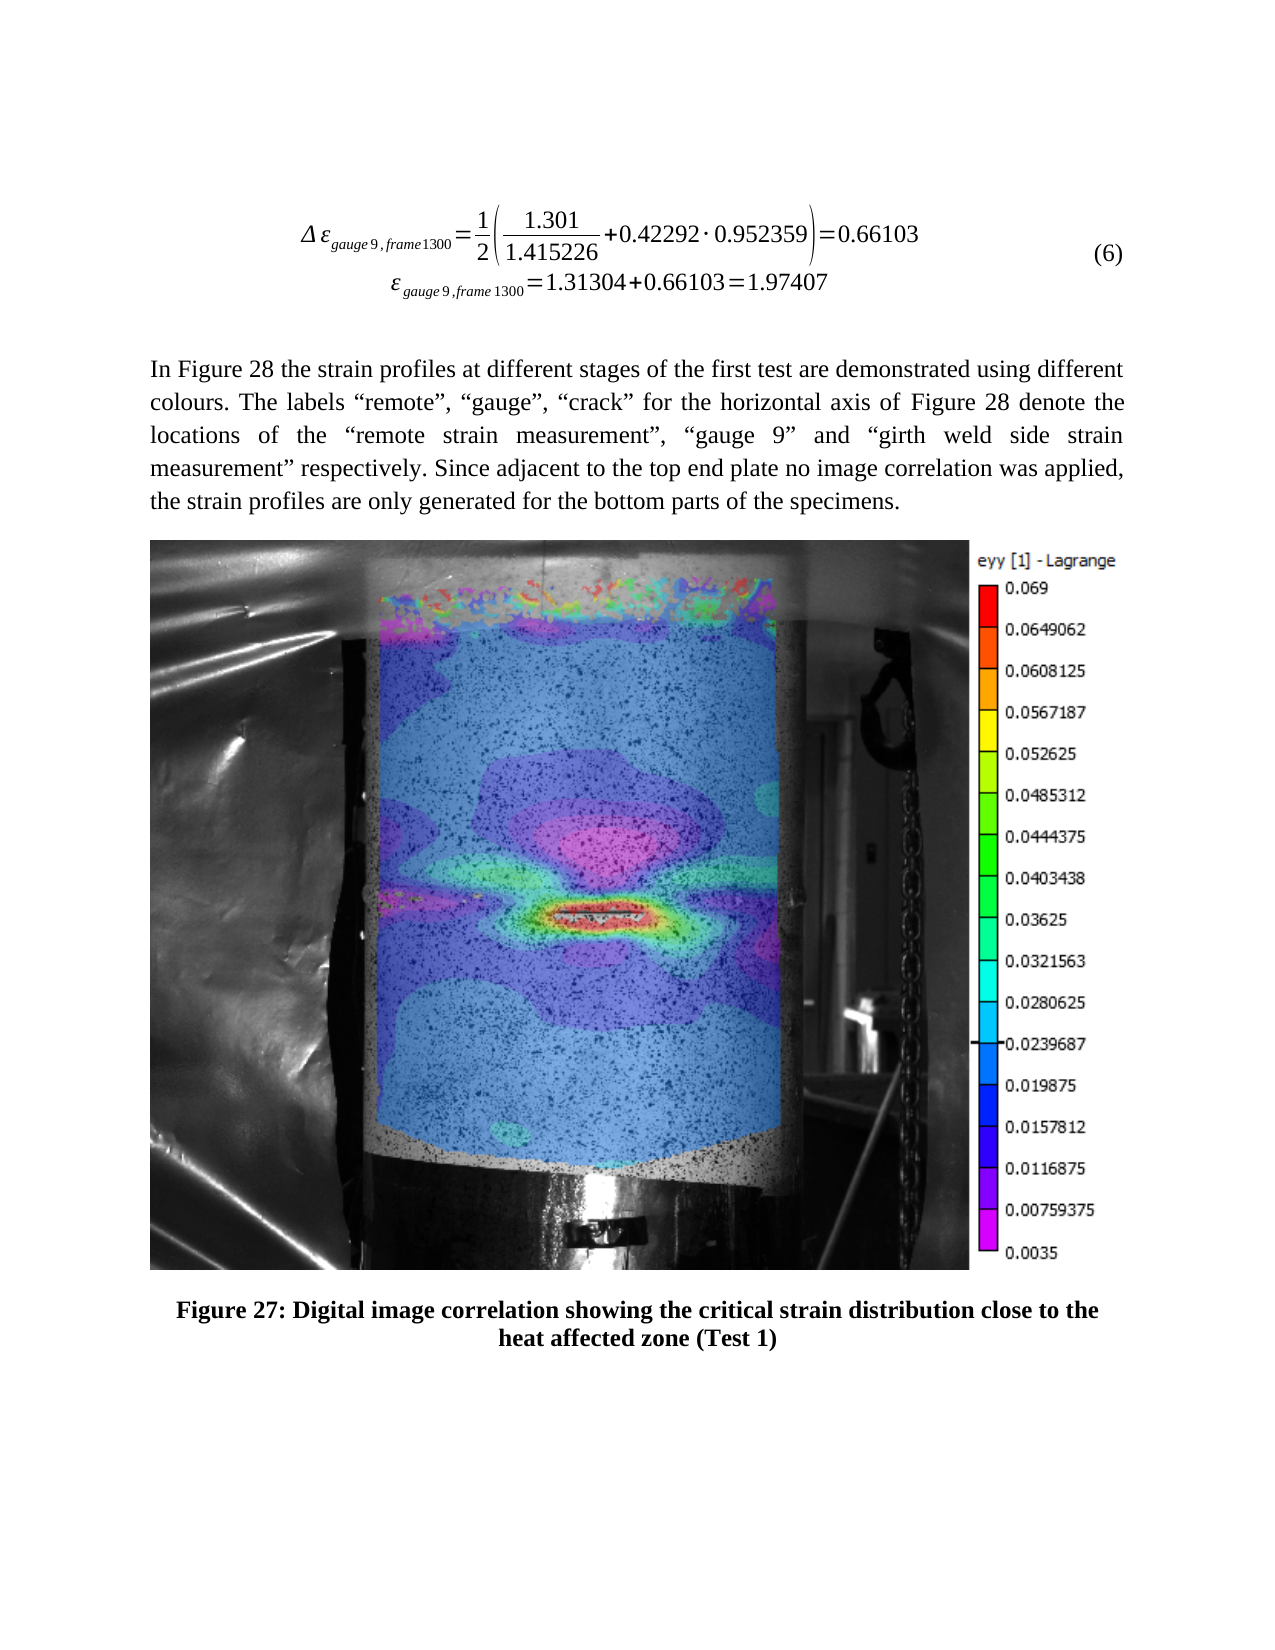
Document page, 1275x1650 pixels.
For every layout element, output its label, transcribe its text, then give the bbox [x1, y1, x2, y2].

text Figure 27: Digital image correlation showing the critical strain distribution close to the heat affected zone (Test 1) [150, 1295, 1125, 1352]
table_header (6) [1080, 204, 1136, 300]
text In Figure 28 the strain profiles at different stages of the first test are demonstrated using different colours. The labels “remote”, “gauge”, “crack” for the horizontal axis of Figure 27 denote the locations of the “remote strain measurement”, “gauge 9” and “girth weld side strain measurement” respectively. Since adjacent to the top end plate no image correlation was applied, the strain profiles are only generated for the bottom parts of the specimens. [150, 354, 1125, 515]
table_header [139, 204, 1080, 300]
picture [150, 540, 1125, 1270]
